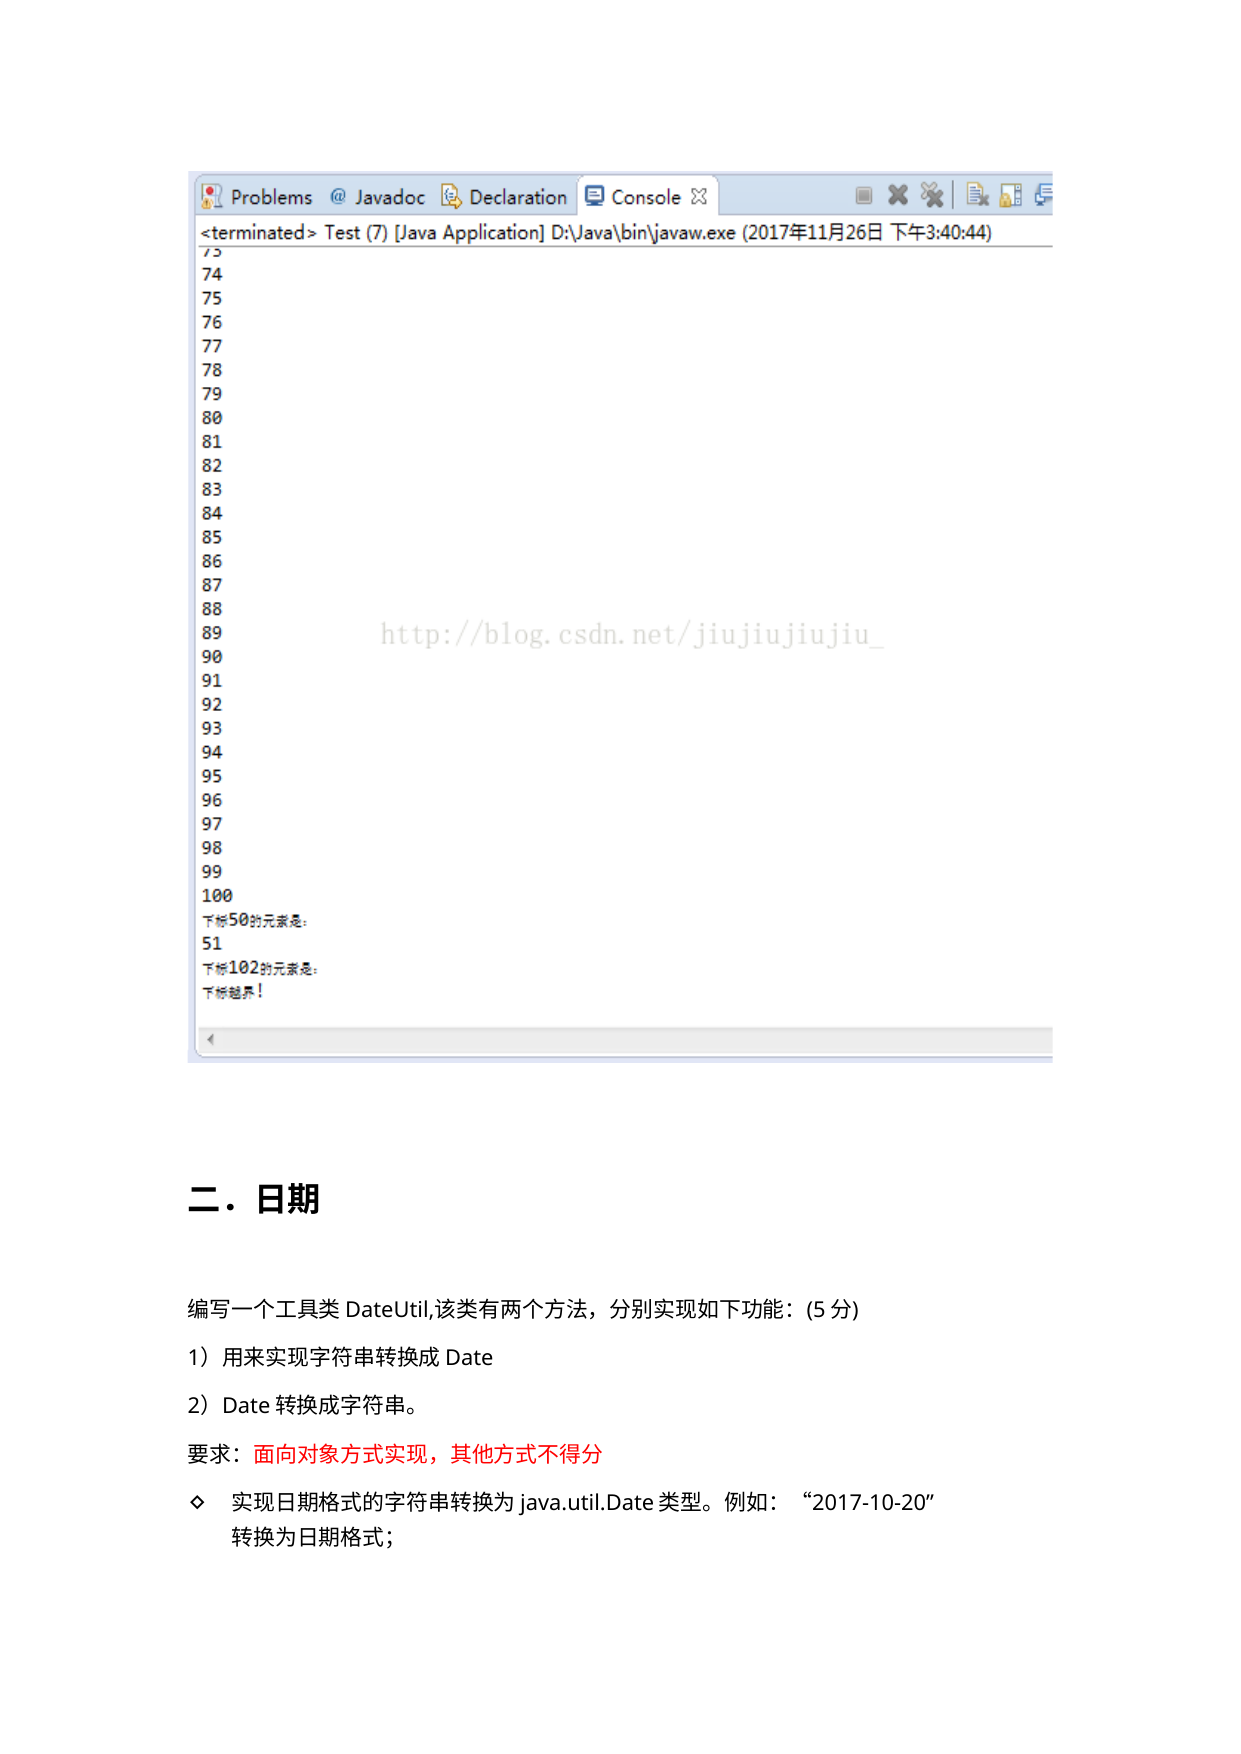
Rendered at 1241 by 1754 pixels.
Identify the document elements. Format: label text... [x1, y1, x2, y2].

picture [187, 171, 1053, 1063]
text 要求：面向对象方式实现，其他方式不得分 [187, 1436, 1053, 1469]
list 实现日期格式的字符串转换为java.util.Date类型。例如：“2017-10-20”转换为日期格式； [187, 1484, 955, 1552]
subtitle 二．日期 [187, 1164, 1053, 1229]
text 2）Date转换成字符串。 [187, 1388, 1053, 1420]
text 1）用来实现字符串转换成Date [187, 1339, 1053, 1372]
text 编写一个工具类DateUtil,该类有两个方法，分别实现如下功能：(5分) [187, 1291, 1053, 1324]
